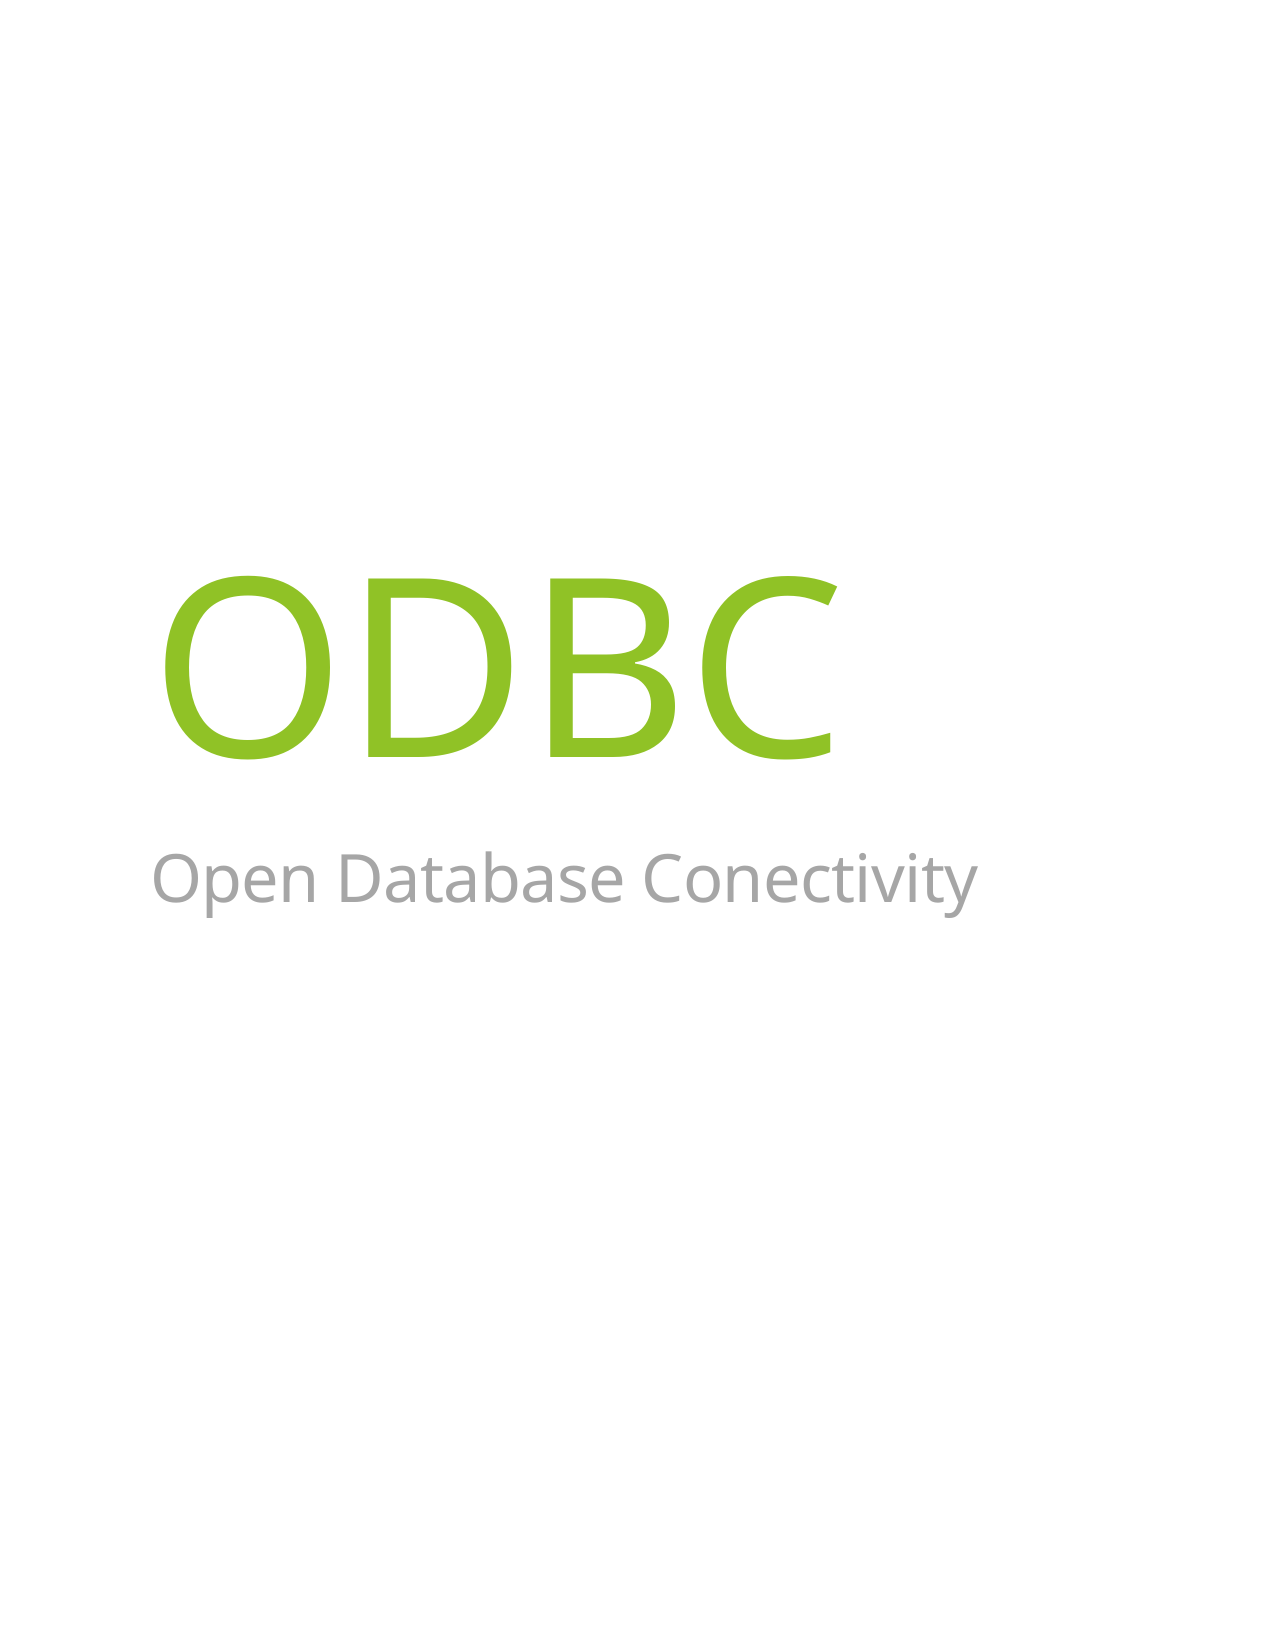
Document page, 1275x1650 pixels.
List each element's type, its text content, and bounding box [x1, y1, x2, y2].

title ODBC [150, 491, 1125, 831]
title Open Database Conectivity [150, 831, 1125, 922]
